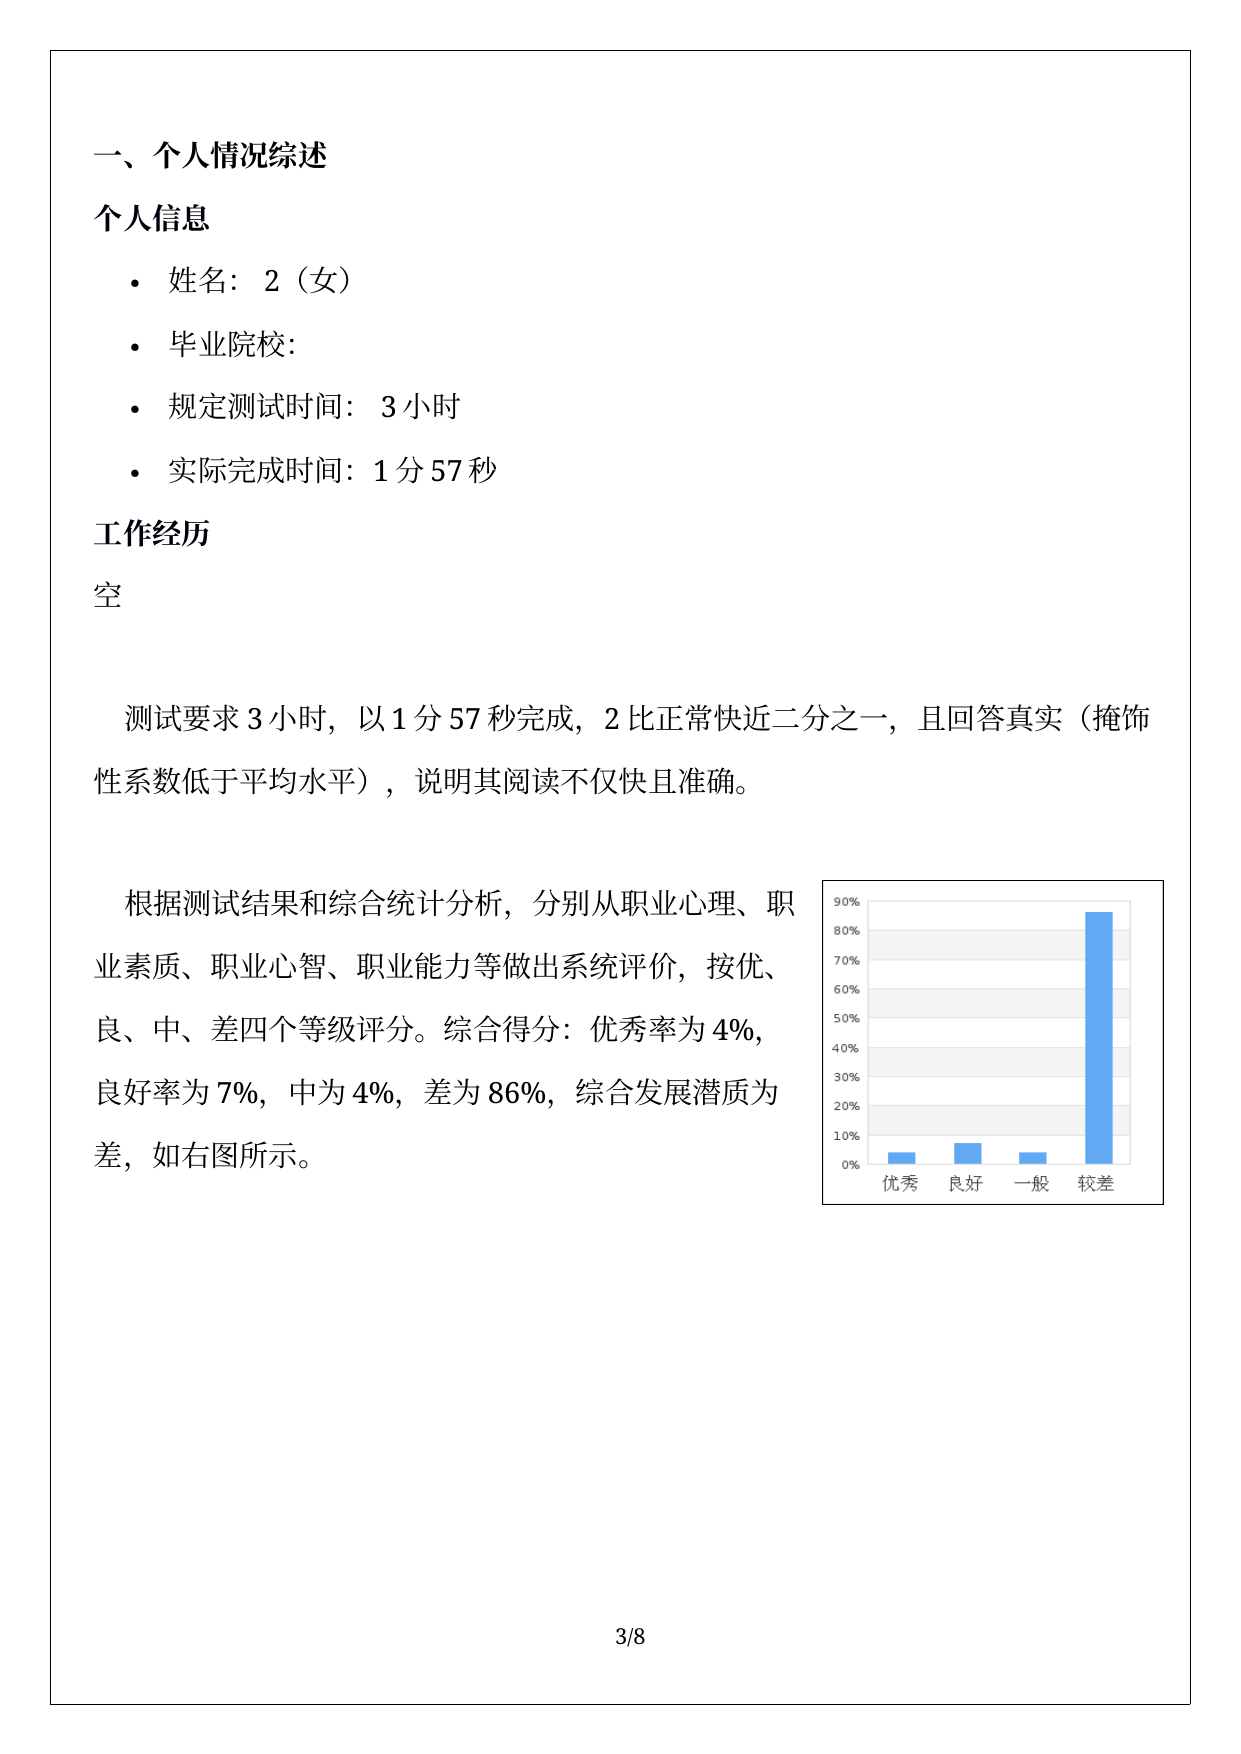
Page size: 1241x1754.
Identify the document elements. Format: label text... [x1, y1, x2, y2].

list 实际完成时间：1分57秒 [131, 447, 1166, 489]
list 姓名： 2（女） [131, 258, 1166, 300]
table_header [812, 881, 822, 1204]
subtitle 个人信息 [94, 196, 1166, 237]
subtitle 一、个人情况综述 [94, 133, 1166, 174]
text 测试要求3小时，以1分57秒完成，2比正常快近二分之一，且回答真实（掩饰性系数低于平均水平），说明其阅读不仅快且准确。 [94, 696, 1166, 801]
picture [823, 881, 1163, 1204]
subtitle 工作经历 [94, 511, 1166, 552]
text 空 [94, 573, 1166, 615]
list 规定测试时间： 3小时 [131, 384, 1166, 426]
table_header 根据测试结果和综合统计分析，分别从职业心理、职业素质、职业心智、职业能力等做出系统评价，按优、良、中、差四个等级评分。综合得分：优秀率为4%，良好率为7%，中为4%，差为86%，综合发展潜质为差，如右图所示。 [83, 881, 812, 1204]
list 毕业院校： [131, 321, 1166, 363]
